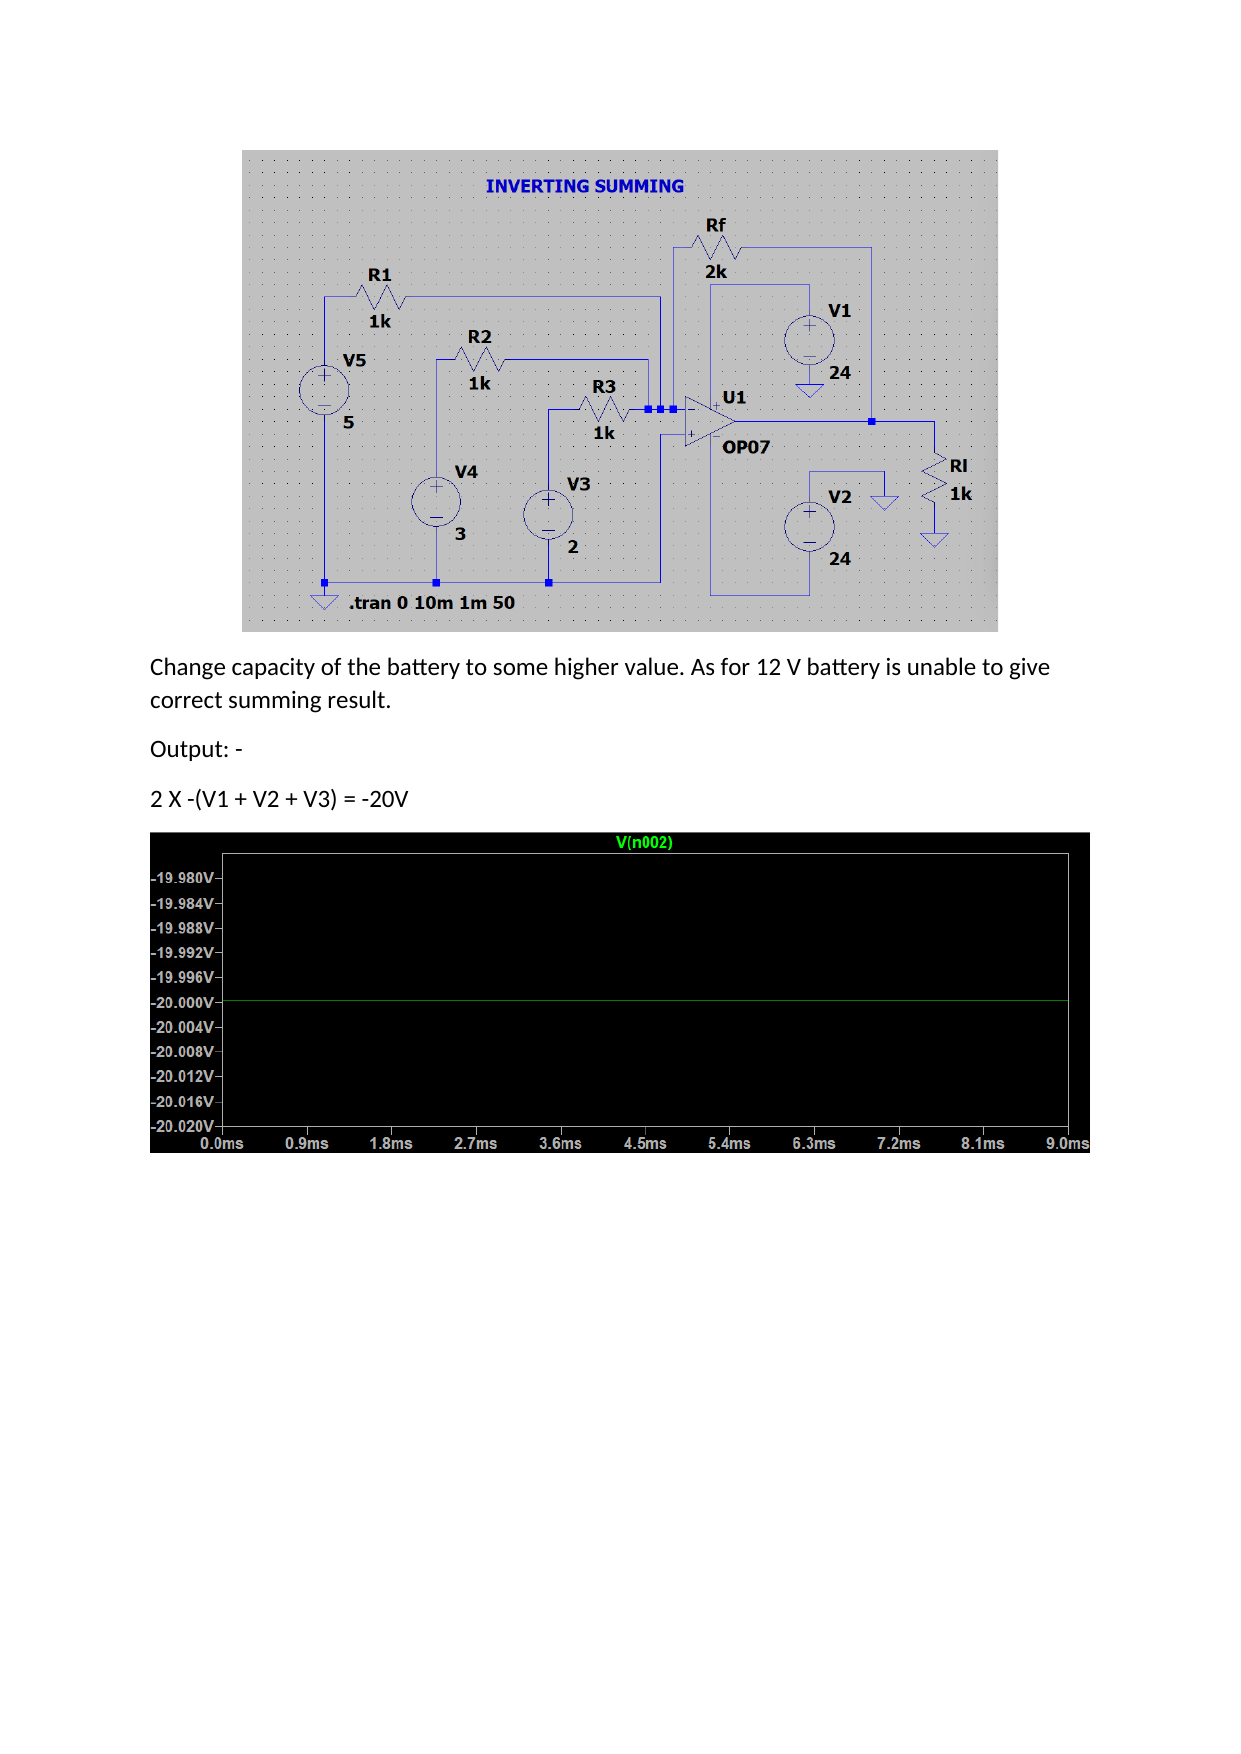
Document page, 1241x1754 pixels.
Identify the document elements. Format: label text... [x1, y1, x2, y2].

text Change capacity of the battery to some higher value. As for 12 V battery is unable to give correct summing result. [150, 651, 1090, 714]
picture [242, 150, 999, 632]
text 2 X -(V1 + V2 + V3) = -20V [150, 783, 1090, 813]
text Output: - [150, 733, 1090, 764]
picture [150, 832, 1091, 1153]
